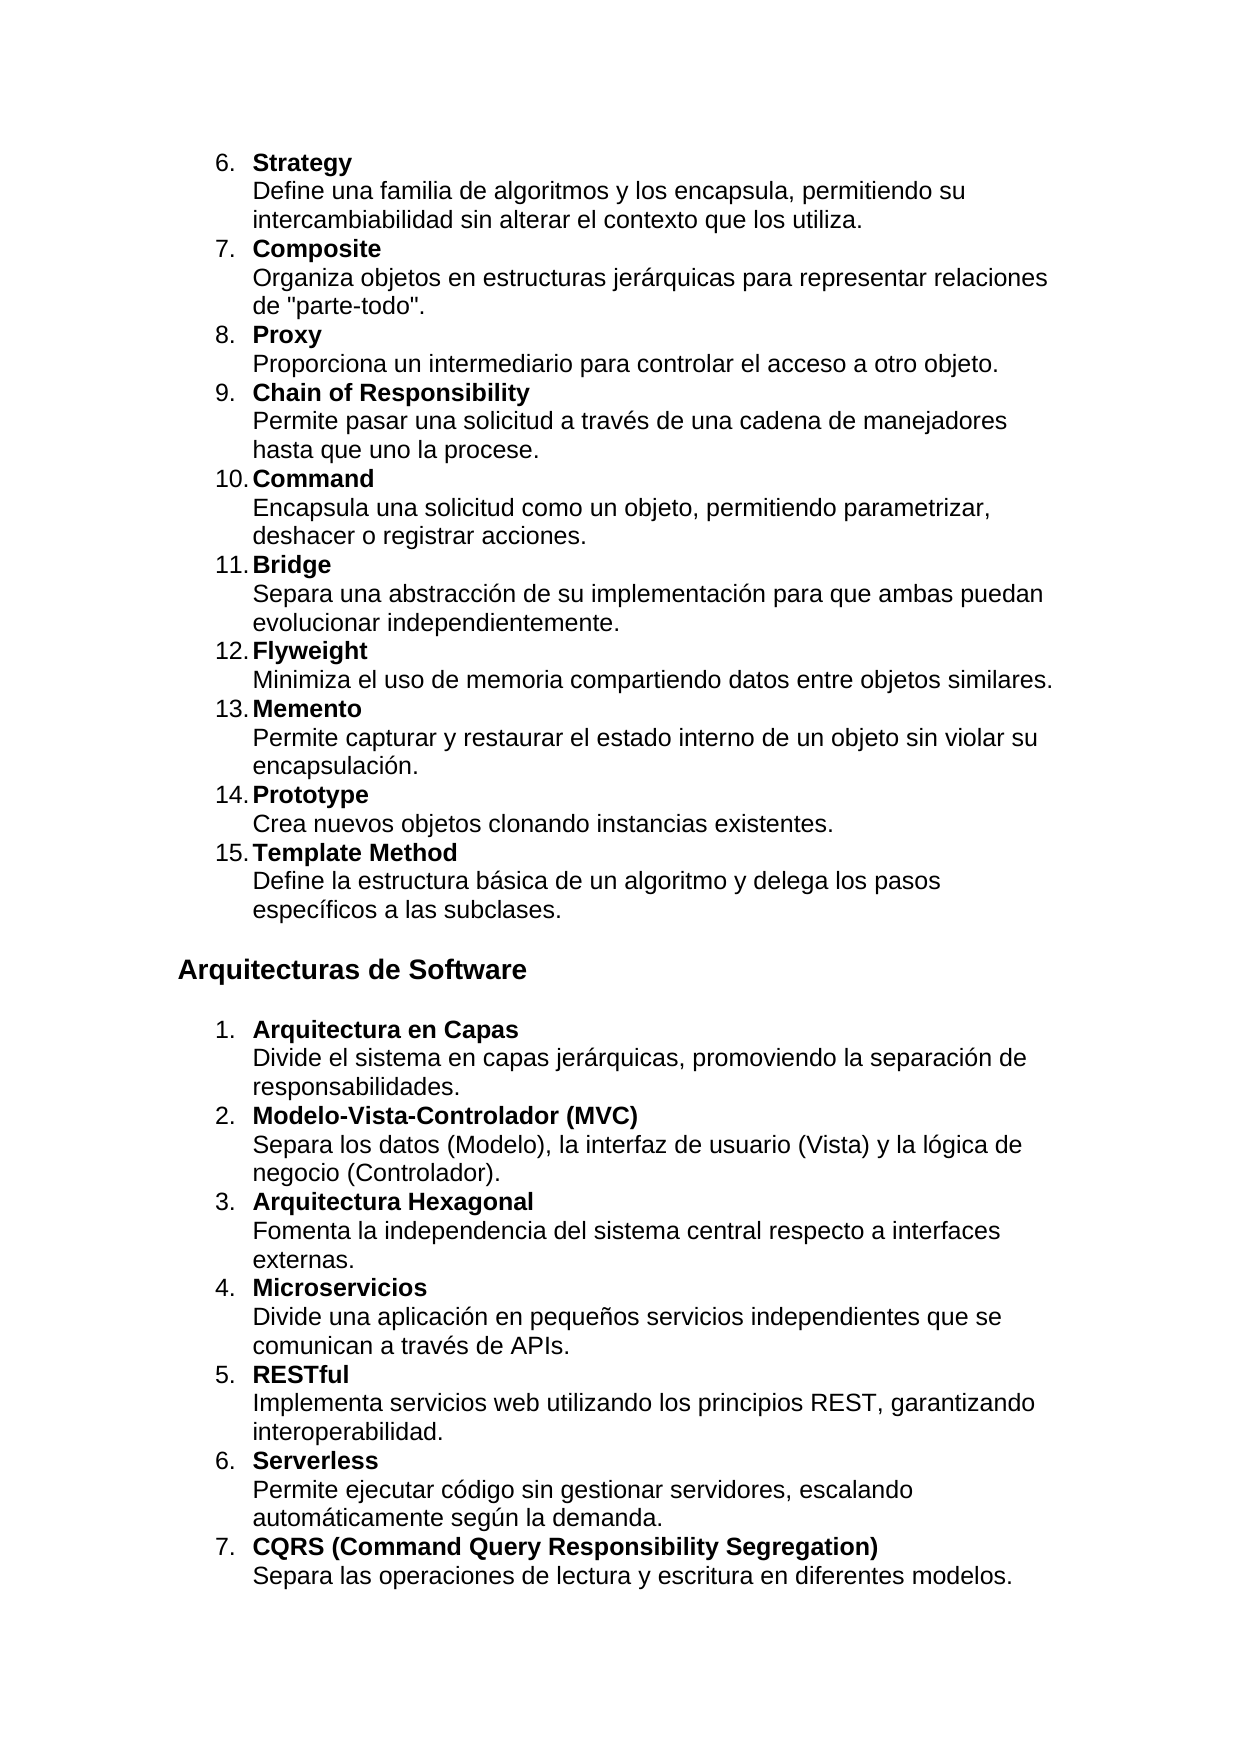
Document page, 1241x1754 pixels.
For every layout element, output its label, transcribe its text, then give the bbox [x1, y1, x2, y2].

list Flyweight Minimiza el uso de memoria compartiendo datos entre objetos similares. [215, 636, 1063, 694]
list Modelo-Vista-Controlador (MVC) Separa los datos (Modelo), la interfaz de usuario (Vista) y la lógica de negocio (Controlador). [215, 1101, 1063, 1187]
list Serverless Permite ejecutar código sin gestionar servidores, escalando automáticamente según la demanda. [215, 1446, 1063, 1532]
list Proxy Proporciona un intermediario para controlar el acceso a otro objeto. [215, 320, 1063, 378]
list Command Encapsula una solicitud como un objeto, permitiendo parametrizar, deshacer o registrar acciones. [215, 464, 1063, 550]
list Prototype Crea nuevos objetos clonando instancias existentes. [215, 780, 1063, 838]
list Arquitectura en Capas Divide el sistema en capas jerárquicas, promoviendo la separación de responsabilidades. [215, 1014, 1063, 1101]
list Chain of Responsibility Permite pasar una solicitud a través de una cadena de manejadores hasta que uno la procese. [215, 378, 1063, 464]
list Arquitectura Hexagonal Fomenta la independencia del sistema central respecto a interfaces externas. [215, 1187, 1063, 1273]
text Arquitecturas de Software [177, 953, 1063, 985]
list Microservicios Divide una aplicación en pequeños servicios independientes que se comunican a través de APIs. [215, 1273, 1063, 1359]
list CQRS (Command Query Responsibility Segregation) Separa las operaciones de lectura y escritura en diferentes modelos. [215, 1532, 1063, 1589]
list Memento Permite capturar y restaurar el estado interno de un objeto sin violar su encapsulación. [215, 694, 1063, 780]
list Composite Organiza objetos en estructuras jerárquicas para representar relaciones de "parte-todo". [215, 234, 1063, 320]
list RESTful Implementa servicios web utilizando los principios REST, garantizando interoperabilidad. [215, 1359, 1063, 1446]
list Bridge Separa una abstracción de su implementación para que ambas puedan evolucionar independientemente. [215, 550, 1063, 636]
list Strategy Define una familia de algoritmos y los encapsula, permitiendo su intercambiabilidad sin alterar el contexto que los utiliza. [215, 148, 1063, 234]
list Template Method Define la estructura básica de un algoritmo y delega los pasos específicos a las subclases. [215, 838, 1063, 924]
